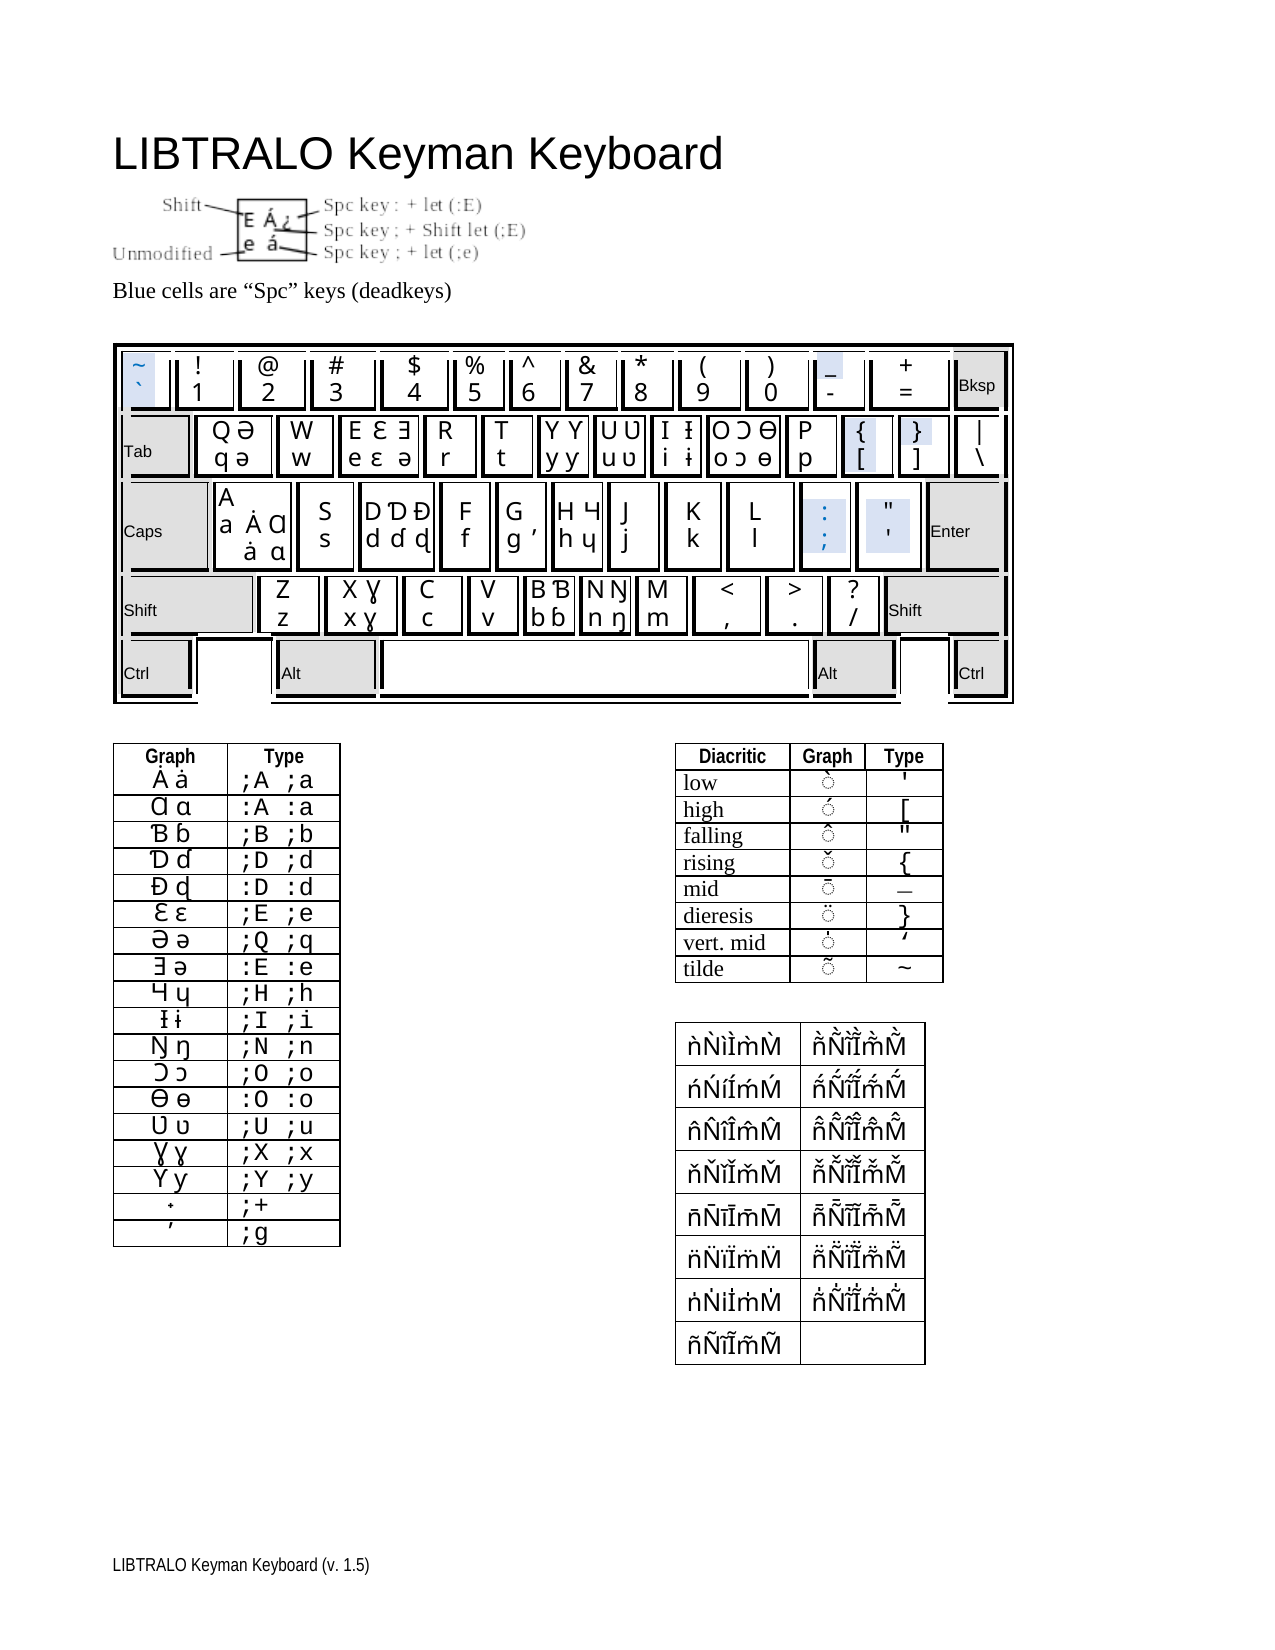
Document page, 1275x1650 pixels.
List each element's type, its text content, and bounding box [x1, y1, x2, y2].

table_cell Ʋ ʋ [114, 1114, 227, 1139]
table_cell [276, 632, 379, 694]
table_cell [663, 474, 725, 568]
table_cell [925, 474, 1009, 568]
table_cell ;E ;e [228, 902, 339, 927]
table_cell ◌̂ [791, 824, 866, 849]
table_cell ◌̈ [791, 903, 866, 928]
table_cell Ɖ ɖ [114, 875, 227, 900]
table_cell [357, 474, 438, 568]
table_cell Ɣ ɣ [114, 1141, 227, 1166]
table_cell n̄N̄īĪm̄M̄ [676, 1194, 800, 1235]
table_cell ñÑĩĨm̃M̃ [676, 1322, 800, 1363]
table_cell ˖ [114, 1194, 227, 1219]
table_cell [812, 632, 897, 694]
table_cell } [867, 903, 942, 928]
table_cell ńŃíÍḿḾ [676, 1066, 800, 1107]
table_cell [705, 407, 784, 474]
table_cell ñ̄Ñ̄ĩ̄Ĩm̃̄M̃̄ [801, 1194, 924, 1235]
table_cell [593, 407, 649, 474]
table_cell Ȧ ȧ [114, 769, 227, 794]
table_cell Ɑ ɑ [114, 796, 227, 821]
table_header [237, 347, 309, 407]
table_header [564, 347, 621, 407]
table_cell dieresis [676, 903, 789, 928]
table_cell ;O ;o [228, 1061, 339, 1086]
table_cell :O :o [228, 1088, 339, 1113]
table_cell Ƴ ƴ [114, 1167, 227, 1192]
table_cell Ɥ ɥ [114, 982, 227, 1006]
table_cell Ɵ ɵ [114, 1088, 227, 1113]
table_cell :A :a [228, 796, 339, 821]
table_cell Ɨ ɨ [114, 1008, 227, 1033]
table_cell [295, 474, 357, 568]
table_cell ◌̍ [791, 930, 866, 955]
table_cell ◌̃ [791, 957, 866, 981]
table_cell ňŇǐǏm̌M̌ [676, 1151, 800, 1193]
table_cell [897, 633, 953, 694]
table_cell [466, 568, 522, 632]
table_cell ;+ [228, 1194, 339, 1219]
table_cell [953, 632, 1009, 694]
table_header [677, 347, 744, 407]
table_header Type [866, 744, 942, 769]
table_cell [522, 568, 578, 632]
table_cell ʼ [114, 1221, 227, 1246]
table_header [745, 347, 812, 407]
table_header Type [228, 744, 339, 769]
table_cell _ [867, 877, 942, 902]
table_cell [635, 568, 691, 632]
table_cell [118, 474, 212, 568]
table_cell [826, 568, 883, 632]
table_header [812, 347, 868, 407]
table_header [953, 347, 1009, 407]
table_cell [337, 407, 422, 474]
table_header [118, 347, 174, 407]
table_cell [118, 632, 193, 694]
table_cell ñ́Ñ́ĩ́Ĩ́m̃́M̃́ [801, 1066, 924, 1107]
table_cell rising [676, 850, 789, 875]
table_header Graph [791, 744, 864, 769]
table_cell ◌̀ [791, 771, 866, 796]
table_cell low [676, 771, 789, 796]
table_cell Ɗ ɗ [114, 849, 227, 874]
table_cell [953, 407, 1009, 474]
table_cell [725, 474, 798, 568]
table_cell :E :e [228, 955, 339, 980]
table_cell ;D ;d [228, 849, 339, 874]
table_cell [606, 474, 663, 568]
table_cell ñ̈Ñ̈ĩ̈Ĩ̈m̃̈M̃̈ [801, 1236, 924, 1278]
table_cell [401, 568, 466, 632]
table_cell ' [867, 771, 942, 796]
table_cell [840, 407, 897, 474]
table_cell [494, 474, 550, 568]
table_cell [536, 407, 592, 474]
table_header [174, 347, 237, 407]
table_cell ;N ;n [228, 1035, 339, 1059]
table_cell ;B ;b [228, 822, 339, 847]
table_cell [118, 407, 193, 474]
table_cell tilde [676, 957, 789, 981]
table_header Diacritic [676, 744, 789, 769]
table_cell [276, 407, 337, 474]
table_cell Ə ə [114, 928, 227, 953]
table_cell Ɓ ɓ [114, 822, 227, 847]
table_cell Ɛ ɛ [114, 902, 227, 927]
table_cell [323, 568, 401, 632]
table_cell ‘ [867, 930, 942, 955]
table_header Graph [114, 744, 227, 769]
table_cell [897, 407, 953, 474]
table_cell ;Y ;y [228, 1167, 339, 1192]
table_cell [438, 474, 494, 568]
table_header ǹǸìÌm̀M̀ [676, 1023, 800, 1064]
table_cell [212, 474, 295, 568]
table_cell Ǝ ǝ [114, 955, 227, 980]
table_cell ◌̌ [791, 850, 866, 875]
table_header [379, 347, 452, 407]
table_cell [550, 474, 606, 568]
table_header [452, 347, 508, 407]
table_cell [423, 407, 480, 474]
table_cell [784, 407, 840, 474]
table_cell " [867, 824, 942, 849]
table_cell :D :d [228, 875, 339, 900]
table_header [508, 347, 564, 407]
table_cell mid [676, 877, 789, 902]
table_cell [764, 568, 826, 632]
table_cell [379, 632, 812, 694]
table_cell ;g [228, 1221, 339, 1246]
table_cell [193, 407, 276, 474]
table_cell ~ [867, 957, 942, 981]
table_cell ;H ;h [228, 982, 339, 1006]
table_cell Ɔ ɔ [114, 1061, 227, 1086]
table_cell [798, 474, 854, 568]
table_cell falling [676, 824, 789, 849]
table_cell ñ̌Ñ̌ĩ̌Ĩ̌m̃̌M̃̌ [801, 1151, 924, 1193]
table_cell n̍N̍i̍I̍m̍M̍ [676, 1279, 800, 1321]
table_cell ;X ;x [228, 1141, 339, 1166]
table_header [869, 347, 953, 407]
table_header [621, 347, 677, 407]
table_cell [578, 568, 634, 632]
table_cell [649, 407, 705, 474]
table_cell high [676, 797, 789, 822]
table_header [309, 347, 379, 407]
table_cell n̈N̈ïÏm̈M̈ [676, 1236, 800, 1278]
table_cell [193, 632, 276, 694]
text LIBTRALO Keyman Keyboard [112, 126, 1162, 179]
table_cell n̂N̂îÎm̂M̂ [676, 1108, 800, 1150]
table_cell { [867, 850, 942, 875]
table_cell [801, 1322, 924, 1363]
table_cell [256, 568, 323, 632]
table_cell [480, 407, 536, 474]
table_cell [118, 568, 256, 632]
table_cell ;I ;i [228, 1008, 339, 1033]
table_cell vert. mid [676, 930, 789, 955]
table_cell [854, 474, 925, 568]
text Blue cells are “Spc” keys (deadkeys) [112, 277, 1162, 304]
table_cell [883, 568, 1009, 632]
table_cell ◌̄ [791, 877, 866, 902]
table_cell ;Q ;q [228, 928, 339, 953]
table_cell ñ̍Ñ̍ĩ̍Ĩ̍m̃̍M̃̍ [801, 1279, 924, 1321]
table_cell ñ̂Ñ̂ĩ̂Ĩ̂m̃̂M̃̂ [801, 1108, 924, 1150]
table_cell ◌́ [791, 797, 866, 822]
table_cell Ŋ ŋ [114, 1035, 227, 1059]
table_header ñ̀Ñ̀ĩ̀Ĩ̀m̃̀M̃̀ [801, 1023, 924, 1064]
table_cell ;U ;u [228, 1114, 339, 1139]
table_cell ;A ;a [228, 769, 339, 794]
table_cell [ [867, 797, 942, 822]
table_cell [691, 568, 764, 632]
